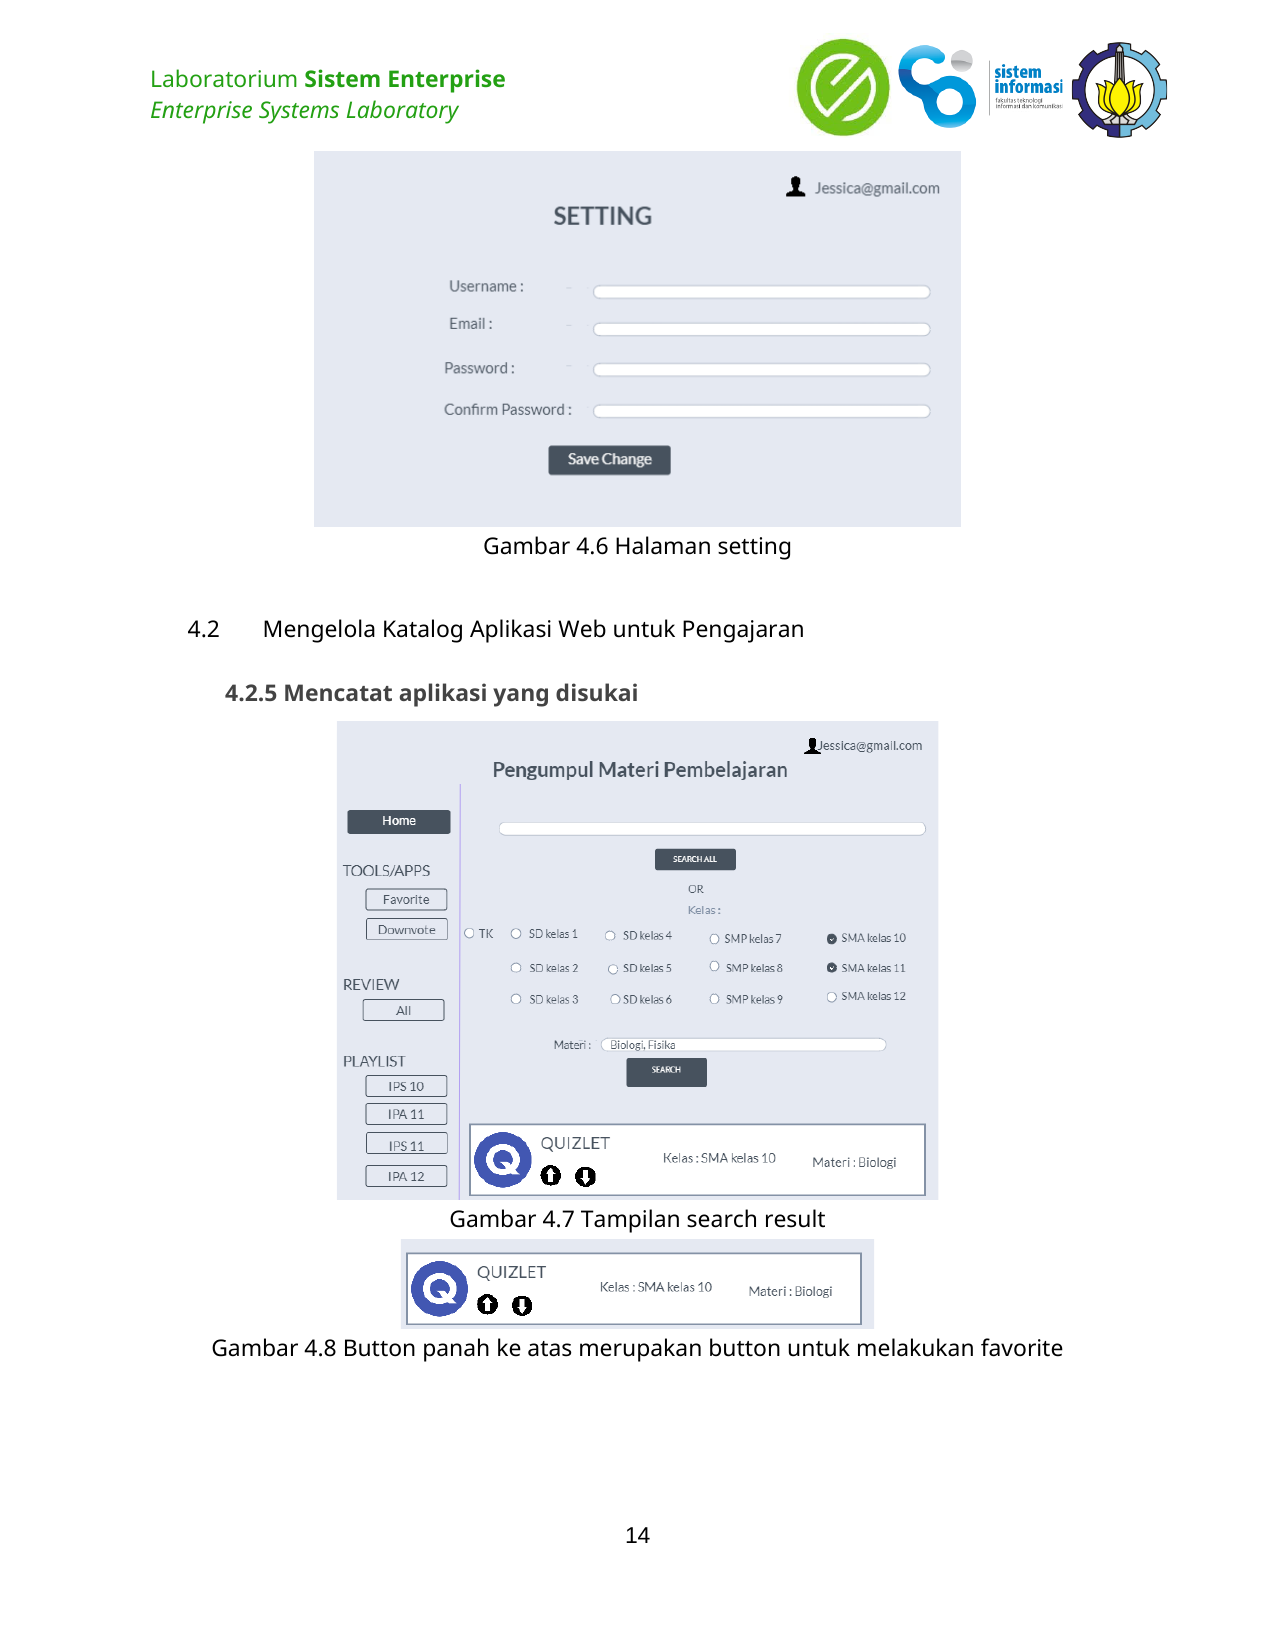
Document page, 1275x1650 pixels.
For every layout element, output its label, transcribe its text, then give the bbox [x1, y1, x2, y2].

subtitle Mengelola Katalog Aplikasi Web untuk Pengajaran [187, 612, 1125, 644]
picture [314, 151, 961, 527]
text Gambar 4.7 Tampilan search result [150, 1203, 1125, 1234]
subtitle 4.2.5 Mencatat aplikasi yang disukai [150, 677, 1125, 708]
picture [788, 33, 894, 138]
picture [336, 721, 939, 1200]
text Gambar 4.6 Halaman setting [150, 530, 1125, 561]
picture [1071, 42, 1168, 138]
picture [400, 1239, 875, 1329]
picture [898, 45, 1063, 128]
text Gambar 4.8 Button panah ke atas merupakan button untuk melakukan favorite [150, 1332, 1125, 1363]
